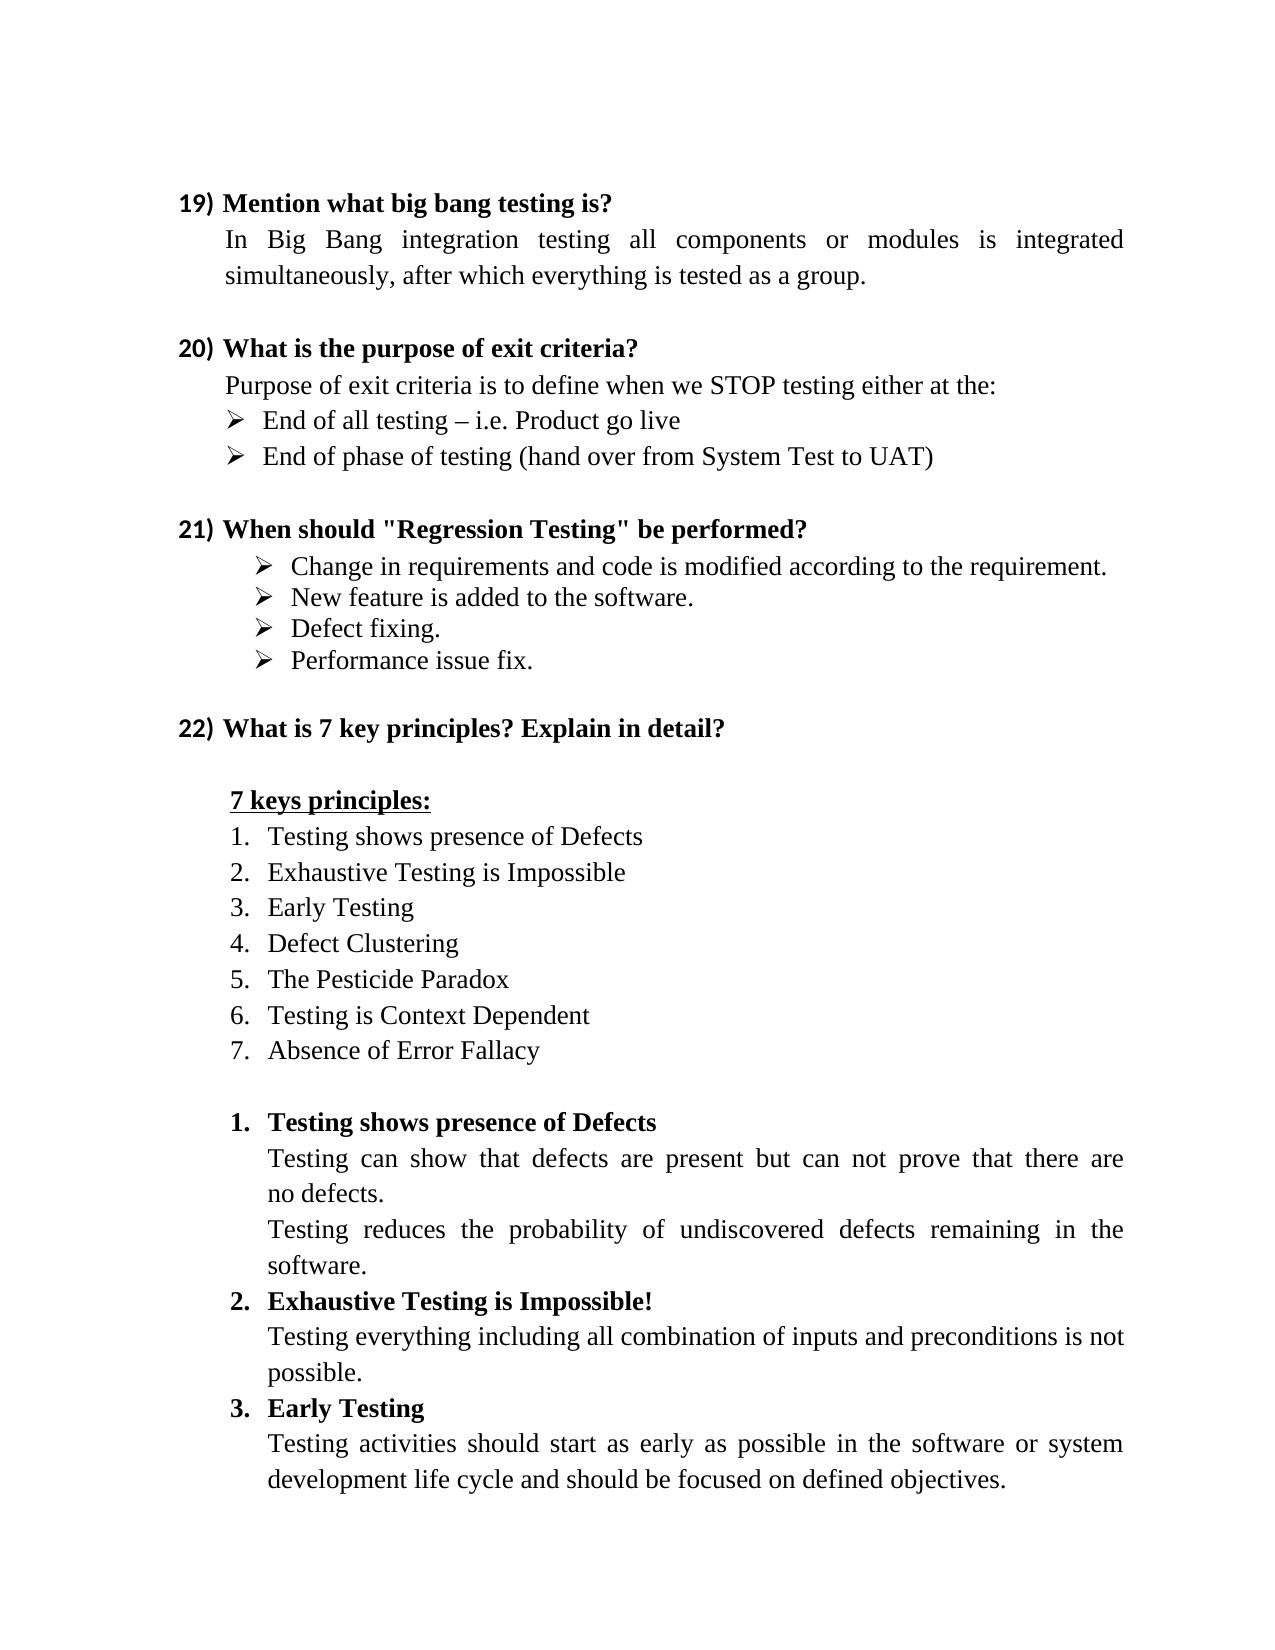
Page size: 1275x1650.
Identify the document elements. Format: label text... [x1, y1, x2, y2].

list Testing is Context Dependent [230, 999, 1125, 1030]
list What is the purpose of exit criteria? [178, 331, 1125, 364]
list Testing shows presence of Defects [230, 820, 1125, 851]
list The Pesticide Paradox [230, 963, 1125, 994]
text Testing can show that defects are present but can not prove that there are no defects. [267, 1142, 1125, 1208]
list Defect fixing. [253, 612, 1125, 644]
list In Big Bang integration testing all components or modules is integrated simultaneously, after which everything is tested as a group. [225, 224, 1125, 291]
text Testing reduces the probability of undiscovered defects remaining in the software. [267, 1213, 1125, 1280]
list Exhaustive Testing is Impossible! [230, 1284, 1125, 1316]
list Exhaustive Testing is Impossible [230, 856, 1125, 887]
list Change in requirements and code is modified according to the requirement. [253, 550, 1125, 581]
list Absence of Error Fallacy [230, 1034, 1125, 1066]
list Performance issue fix. [253, 644, 1125, 675]
list Early Testing [230, 892, 1125, 923]
list Testing activities should start as early as possible in the software or system development life cycle and should be focused on defined objectives. [267, 1427, 1125, 1494]
list Mention what big bang testing is? [178, 186, 1125, 219]
text Purpose of exit criteria is to define when we STOP testing either at the: [187, 369, 1125, 400]
list What is 7 key principles? Explain in detail? [178, 711, 1125, 744]
list When should "Regression Testing" be performed? [178, 512, 1125, 545]
list Testing shows presence of Defects [230, 1106, 1125, 1137]
text 7 keys principles: [192, 784, 1125, 816]
list Defect Clustering [230, 927, 1125, 958]
list Testing everything including all combination of inputs and preconditions is not possible. [267, 1320, 1125, 1387]
list End of all testing – i.e. Product go live [225, 404, 1125, 436]
list New feature is added to the software. [253, 581, 1125, 612]
list End of phase of testing (hand over from System Test to UAT) [225, 440, 1125, 472]
list Early Testing [230, 1392, 1125, 1423]
